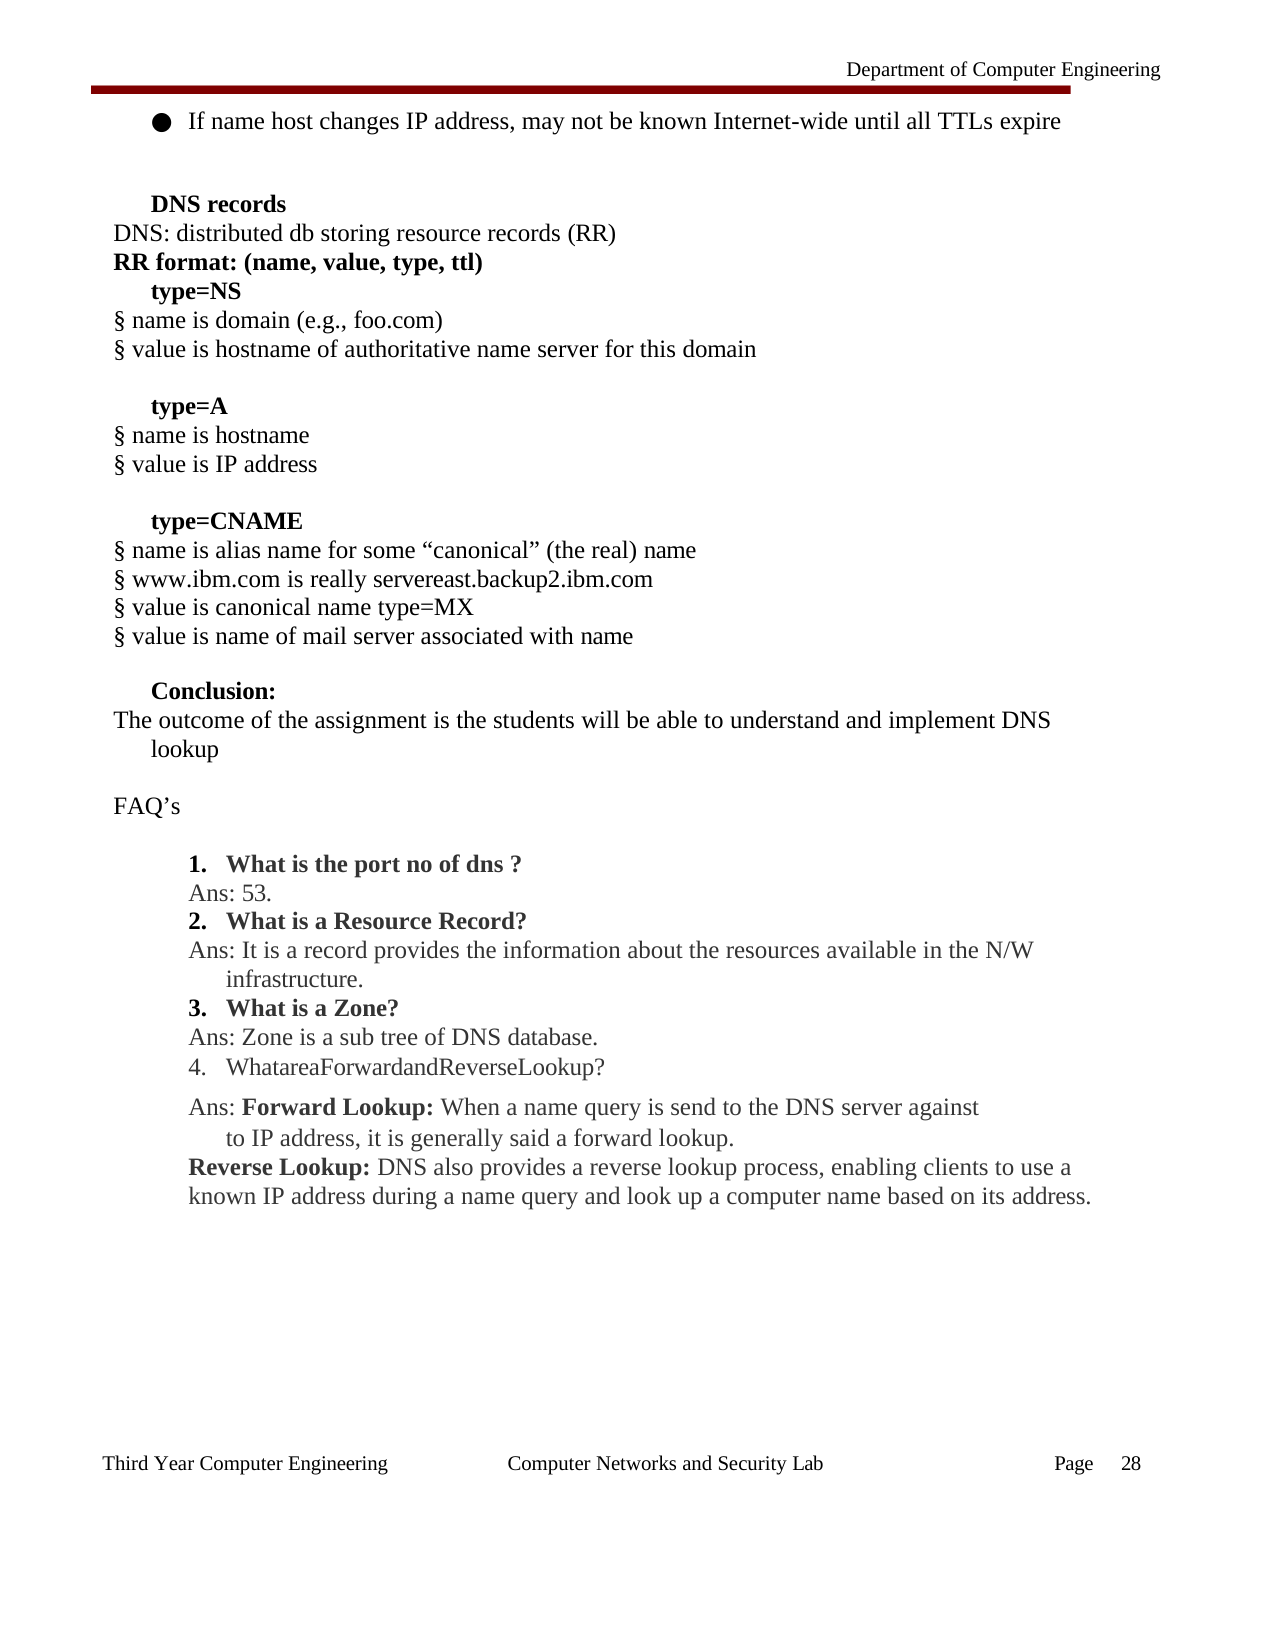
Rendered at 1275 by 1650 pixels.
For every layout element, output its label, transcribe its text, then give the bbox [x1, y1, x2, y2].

text § value is IP address [113, 449, 1237, 477]
text FAQ’s [113, 791, 1237, 820]
list If name host changes IP address, may not be known Internet-wide until all TTLs expire [151, 103, 1237, 137]
list What is the port no of dns ? [188, 849, 1237, 878]
subtitle RR format: (name, value, type, ttl) type=NS [113, 247, 571, 305]
subtitle Conclusion: [151, 676, 1237, 705]
list What is a Resource Record? [188, 906, 1237, 935]
subtitle type=A [151, 391, 1237, 420]
text § www.ibm.com is really servereast.backup2.ibm.com [113, 564, 1237, 592]
text § value is canonical name type=MX [113, 592, 1237, 621]
text § name is hostname [113, 420, 1237, 449]
list What is a Zone? [188, 993, 1237, 1022]
text § name is domain (e.g., foo.com) [113, 305, 1237, 334]
text Ans: 53. [188, 878, 1237, 906]
text known IP address during a name query and look up a computer name based on its address. [188, 1181, 1237, 1210]
subtitle type=CNAME [151, 506, 1237, 535]
text § name is alias name for some “canonical” (the real) name [113, 535, 1237, 564]
text The outcome of the assignment is the students will be able to understand and implement DNS lookup [113, 705, 1113, 763]
text Ans: It is a record provides the information about the resources available in the N/W infrastructure. [188, 935, 1113, 993]
text § value is hostname of authoritative name server for this domain [113, 334, 1237, 362]
list WhatareaForwardandReverseLookup? [188, 1052, 1237, 1081]
text § value is name of mail server associated with name [113, 621, 1237, 650]
subtitle DNS records [151, 189, 1237, 218]
text DNS: distributed db storing resource records (RR) [113, 218, 1237, 247]
text Ans: Zone is a sub tree of DNS database. [188, 1022, 1237, 1050]
text Ans: Forward Lookup: When a name query is send to the DNS server against to IP address, it is generally said a forward lookup. [188, 1092, 987, 1152]
picture [91, 84, 1071, 94]
text Reverse Lookup: DNS also provides a reverse lookup process, enabling clients to use a [188, 1155, 1237, 1181]
